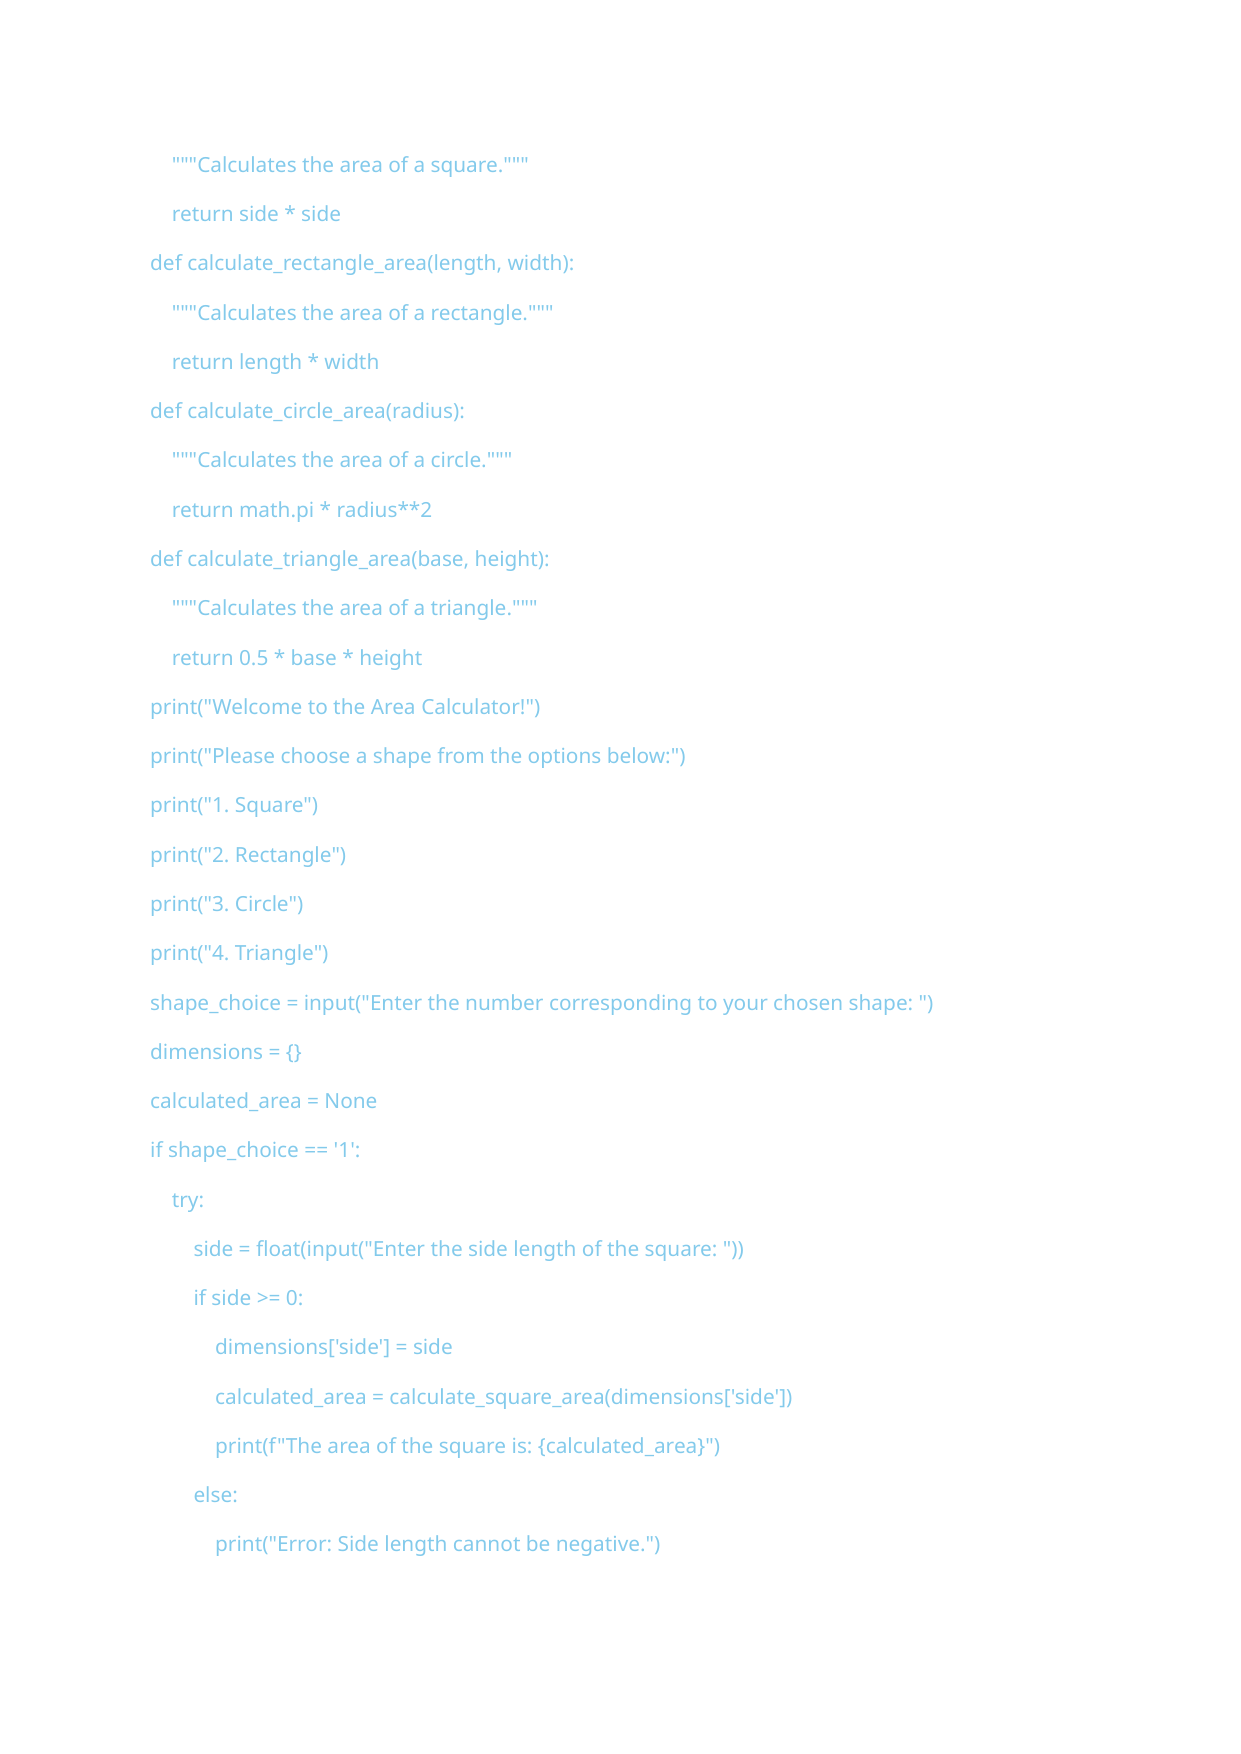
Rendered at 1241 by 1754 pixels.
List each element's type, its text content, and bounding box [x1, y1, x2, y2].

text print("2. Rectangle") [150, 840, 1090, 868]
text return length * width [150, 347, 1090, 376]
text else: [150, 1480, 1090, 1509]
text """Calculates the area of a square.""" [150, 150, 1090, 178]
text """Calculates the area of a circle.""" [150, 446, 1090, 474]
text print("3. Circle") [150, 889, 1090, 917]
text return math.pi * radius**2 [150, 495, 1090, 523]
text print("Please choose a shape from the options below:") [150, 741, 1090, 770]
text shape_choice = input("Enter the number corresponding to your chosen shape: ") [150, 988, 1090, 1016]
text calculated_area = calculate_square_area(dimensions['side']) [150, 1382, 1090, 1410]
text if shape_choice == '1': [150, 1135, 1090, 1164]
text return 0.5 * base * height [150, 643, 1090, 671]
text calculated_area = None [150, 1086, 1090, 1114]
text print("Welcome to the Area Calculator!") [150, 692, 1090, 720]
text try: [150, 1185, 1090, 1213]
text """Calculates the area of a rectangle.""" [150, 298, 1090, 326]
text def calculate_rectangle_area(length, width): [150, 248, 1090, 277]
text print(f"The area of the square is: {calculated_area}") [150, 1431, 1090, 1459]
text return side * side [150, 199, 1090, 228]
text print("4. Triangle") [150, 938, 1090, 967]
text side = float(input("Enter the side length of the square: ")) [150, 1234, 1090, 1262]
text def calculate_circle_area(radius): [150, 396, 1090, 425]
text if side >= 0: [150, 1283, 1090, 1312]
text print("1. Square") [150, 791, 1090, 819]
text dimensions['side'] = side [150, 1332, 1090, 1361]
text """Calculates the area of a triangle.""" [150, 593, 1090, 622]
text print("Error: Side length cannot be negative.") [150, 1529, 1090, 1558]
text def calculate_triangle_area(base, height): [150, 544, 1090, 573]
text dimensions = {} [150, 1037, 1090, 1065]
